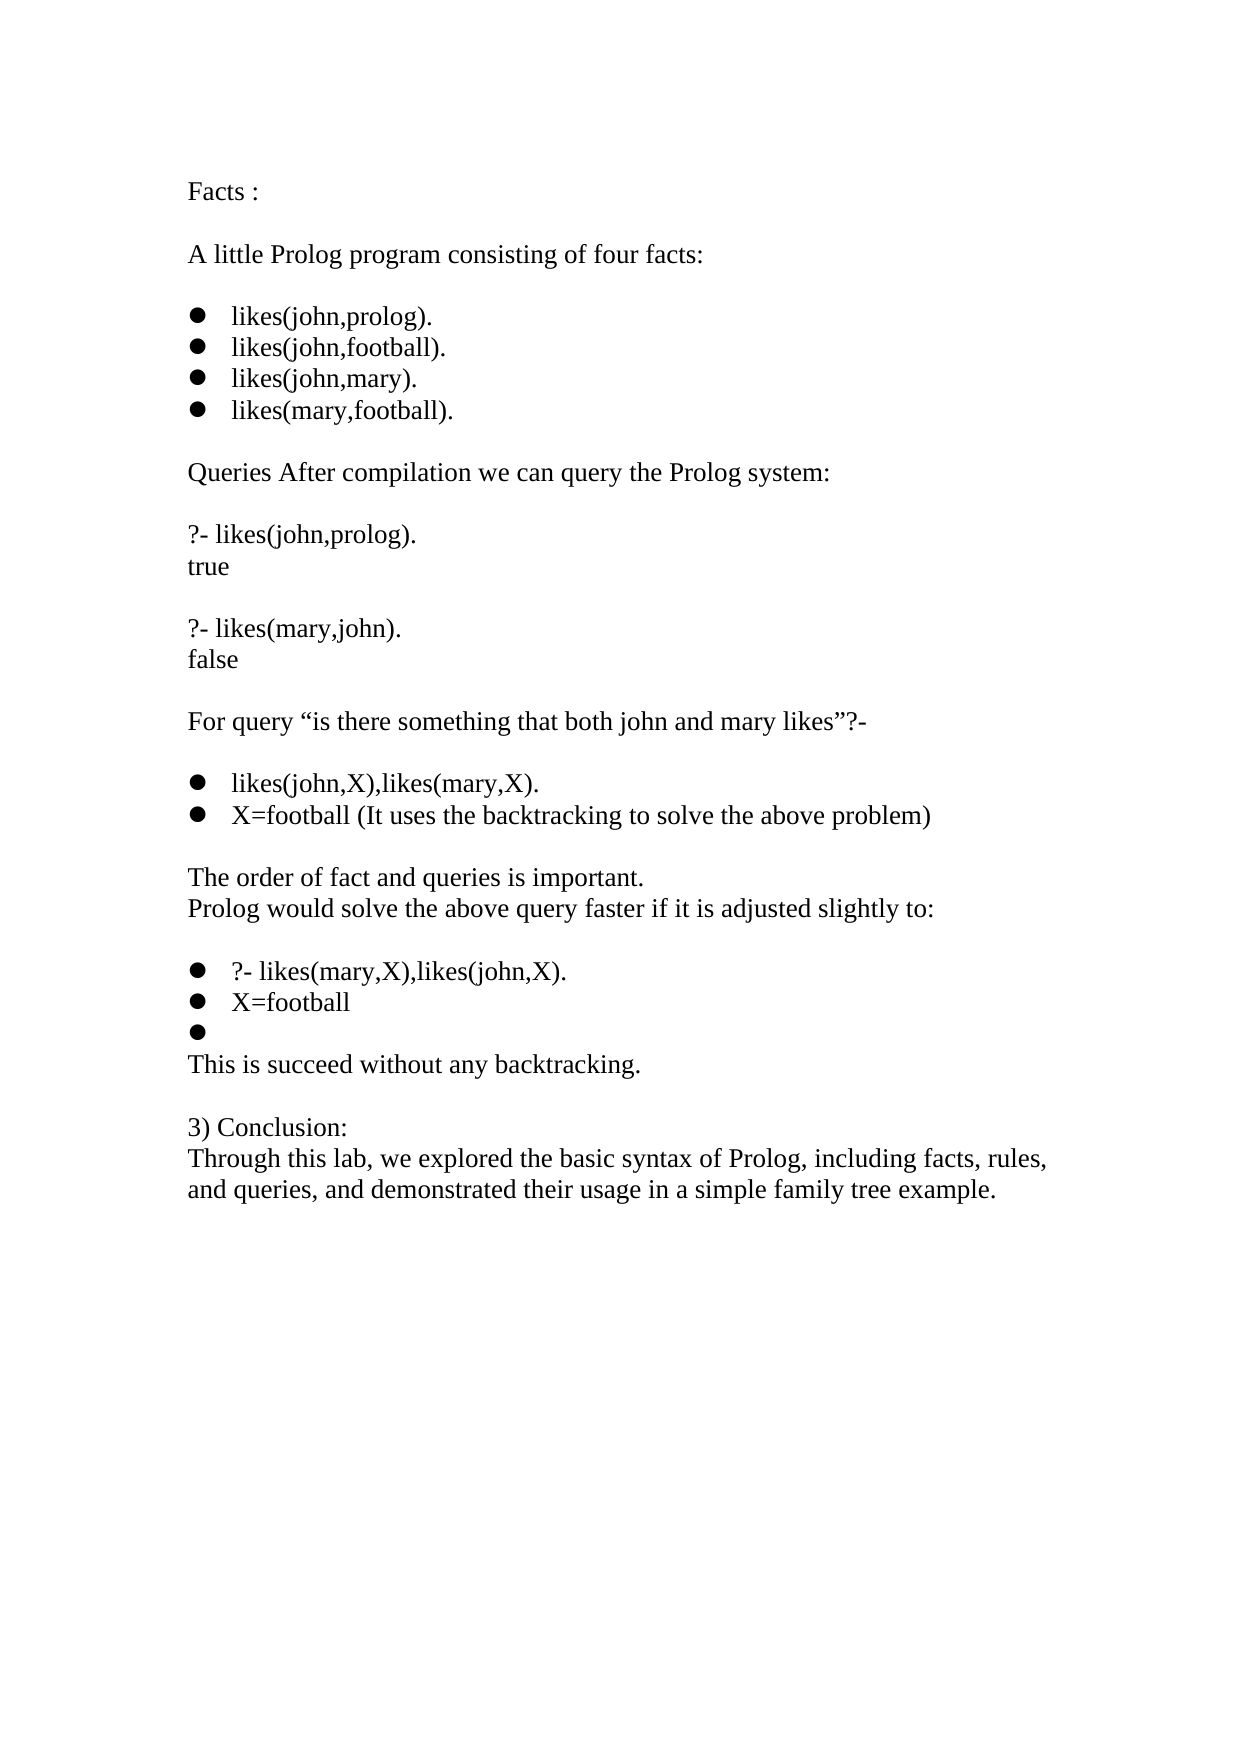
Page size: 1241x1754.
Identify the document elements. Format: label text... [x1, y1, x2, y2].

text true [187, 549, 1053, 581]
text ?- likes(mary,john). [187, 612, 1053, 643]
list likes(john,X),likes(mary,X). [187, 768, 1053, 799]
text This is succeed without any backtracking. [187, 1048, 1053, 1079]
text ?- likes(john,prolog). [187, 518, 1053, 549]
text Facts : [187, 175, 1053, 207]
list ?- likes(mary,X),likes(john,X). [187, 955, 1053, 986]
list likes(john,mary). [187, 362, 1053, 394]
list X=football [187, 986, 1053, 1017]
text Queries After compilation we can query the Prolog system: [187, 456, 1053, 487]
list likes(john,prolog). [187, 300, 1053, 331]
list Through this lab, we explored the basic syntax of Prolog, including facts, rules, and queries, and demonstrated their usage in a simple family tree example. [187, 1142, 1053, 1204]
text A little Prolog program consisting of four facts: [187, 238, 1053, 269]
text For query “is there something that both john and mary likes”?- [187, 705, 1053, 736]
text The order of fact and queries is important. [187, 861, 1053, 892]
list Conclusion: [187, 1111, 1053, 1142]
list likes(mary,football). [187, 394, 1053, 425]
text Prolog would solve the above query faster if it is adjusted slightly to: [187, 892, 1053, 923]
list X=football (It uses the backtracking to solve the above problem) [187, 799, 1053, 830]
list likes(john,football). [187, 331, 1053, 362]
text false [187, 643, 1053, 674]
